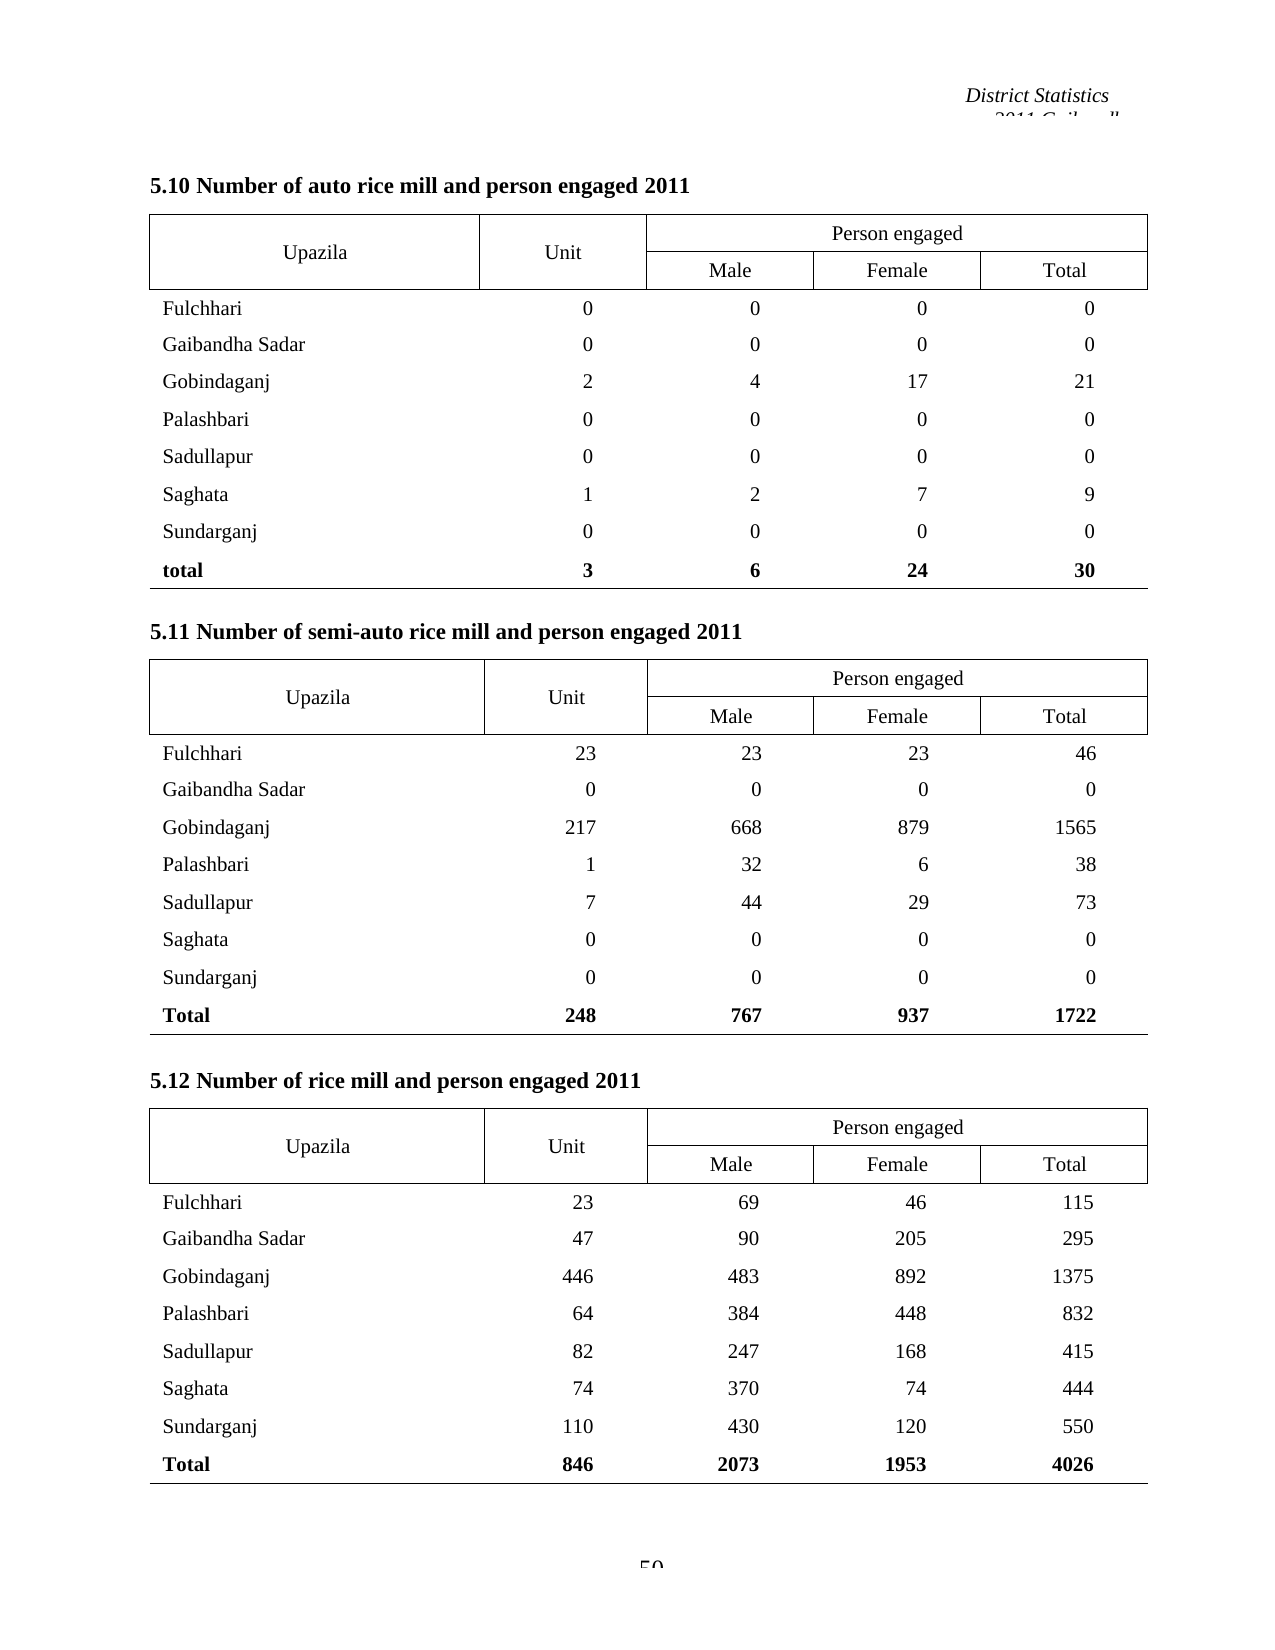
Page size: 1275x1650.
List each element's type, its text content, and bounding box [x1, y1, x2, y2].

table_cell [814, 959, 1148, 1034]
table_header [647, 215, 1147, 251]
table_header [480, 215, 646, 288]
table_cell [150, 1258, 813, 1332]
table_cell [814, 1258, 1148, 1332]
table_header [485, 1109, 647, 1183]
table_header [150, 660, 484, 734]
list Number of rice mill and person engaged 2011 [150, 1067, 1175, 1093]
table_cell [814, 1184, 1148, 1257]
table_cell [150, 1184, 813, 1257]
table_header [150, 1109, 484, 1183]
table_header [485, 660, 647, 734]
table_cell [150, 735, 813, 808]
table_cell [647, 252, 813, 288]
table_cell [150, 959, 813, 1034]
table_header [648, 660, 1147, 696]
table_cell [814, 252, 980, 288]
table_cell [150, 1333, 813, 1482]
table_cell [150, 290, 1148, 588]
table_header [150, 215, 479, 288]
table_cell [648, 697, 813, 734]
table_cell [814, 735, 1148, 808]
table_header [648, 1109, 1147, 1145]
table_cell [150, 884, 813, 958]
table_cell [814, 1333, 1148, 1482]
list Number of semi-auto rice mill and person engaged 2011 [150, 618, 1175, 644]
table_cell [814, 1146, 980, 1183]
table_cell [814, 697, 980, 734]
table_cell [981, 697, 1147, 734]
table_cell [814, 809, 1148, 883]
list Number of auto rice mill and person engaged 2011 [150, 173, 1175, 199]
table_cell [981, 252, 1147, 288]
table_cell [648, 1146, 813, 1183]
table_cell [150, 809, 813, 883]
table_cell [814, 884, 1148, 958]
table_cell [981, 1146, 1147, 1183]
